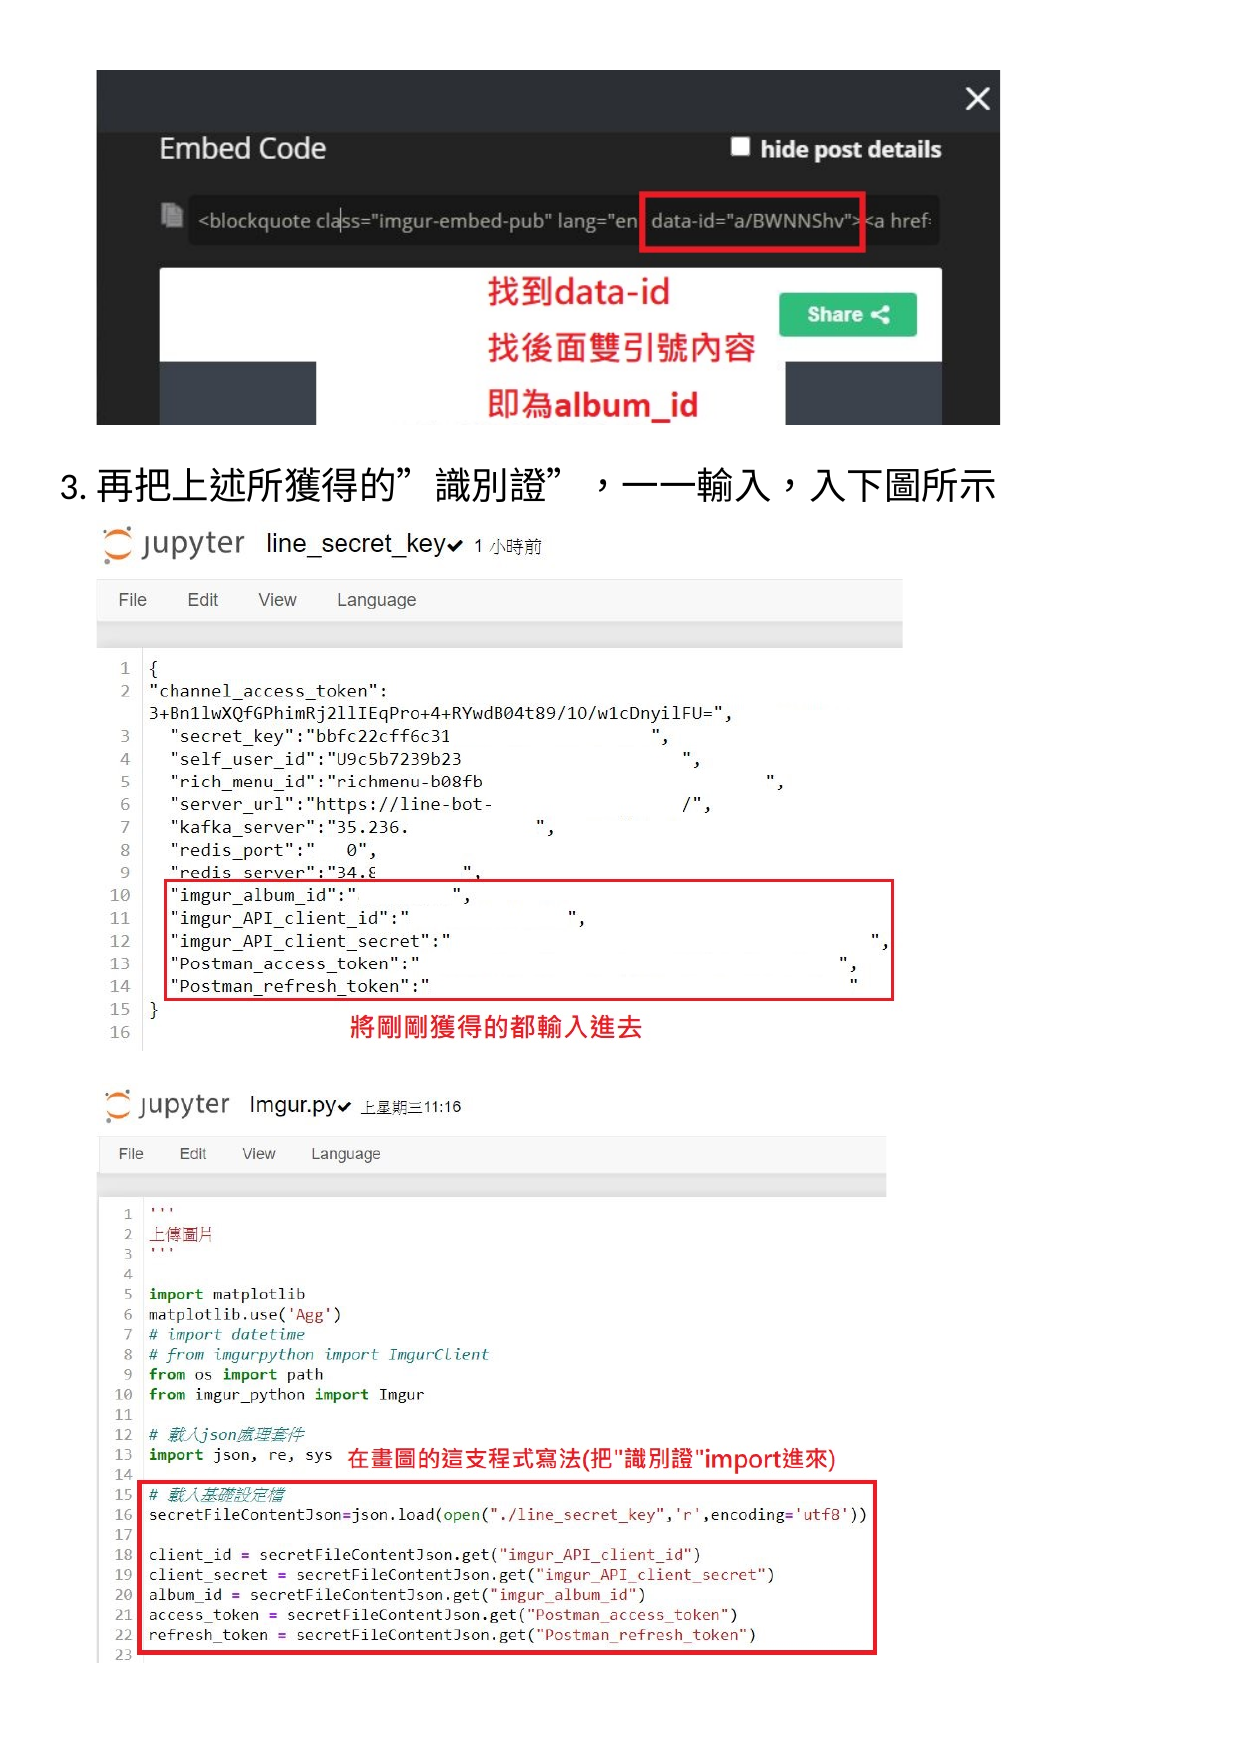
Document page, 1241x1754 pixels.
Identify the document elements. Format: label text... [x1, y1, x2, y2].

picture [96, 70, 1001, 425]
picture [96, 1083, 887, 1663]
picture [96, 520, 903, 1051]
